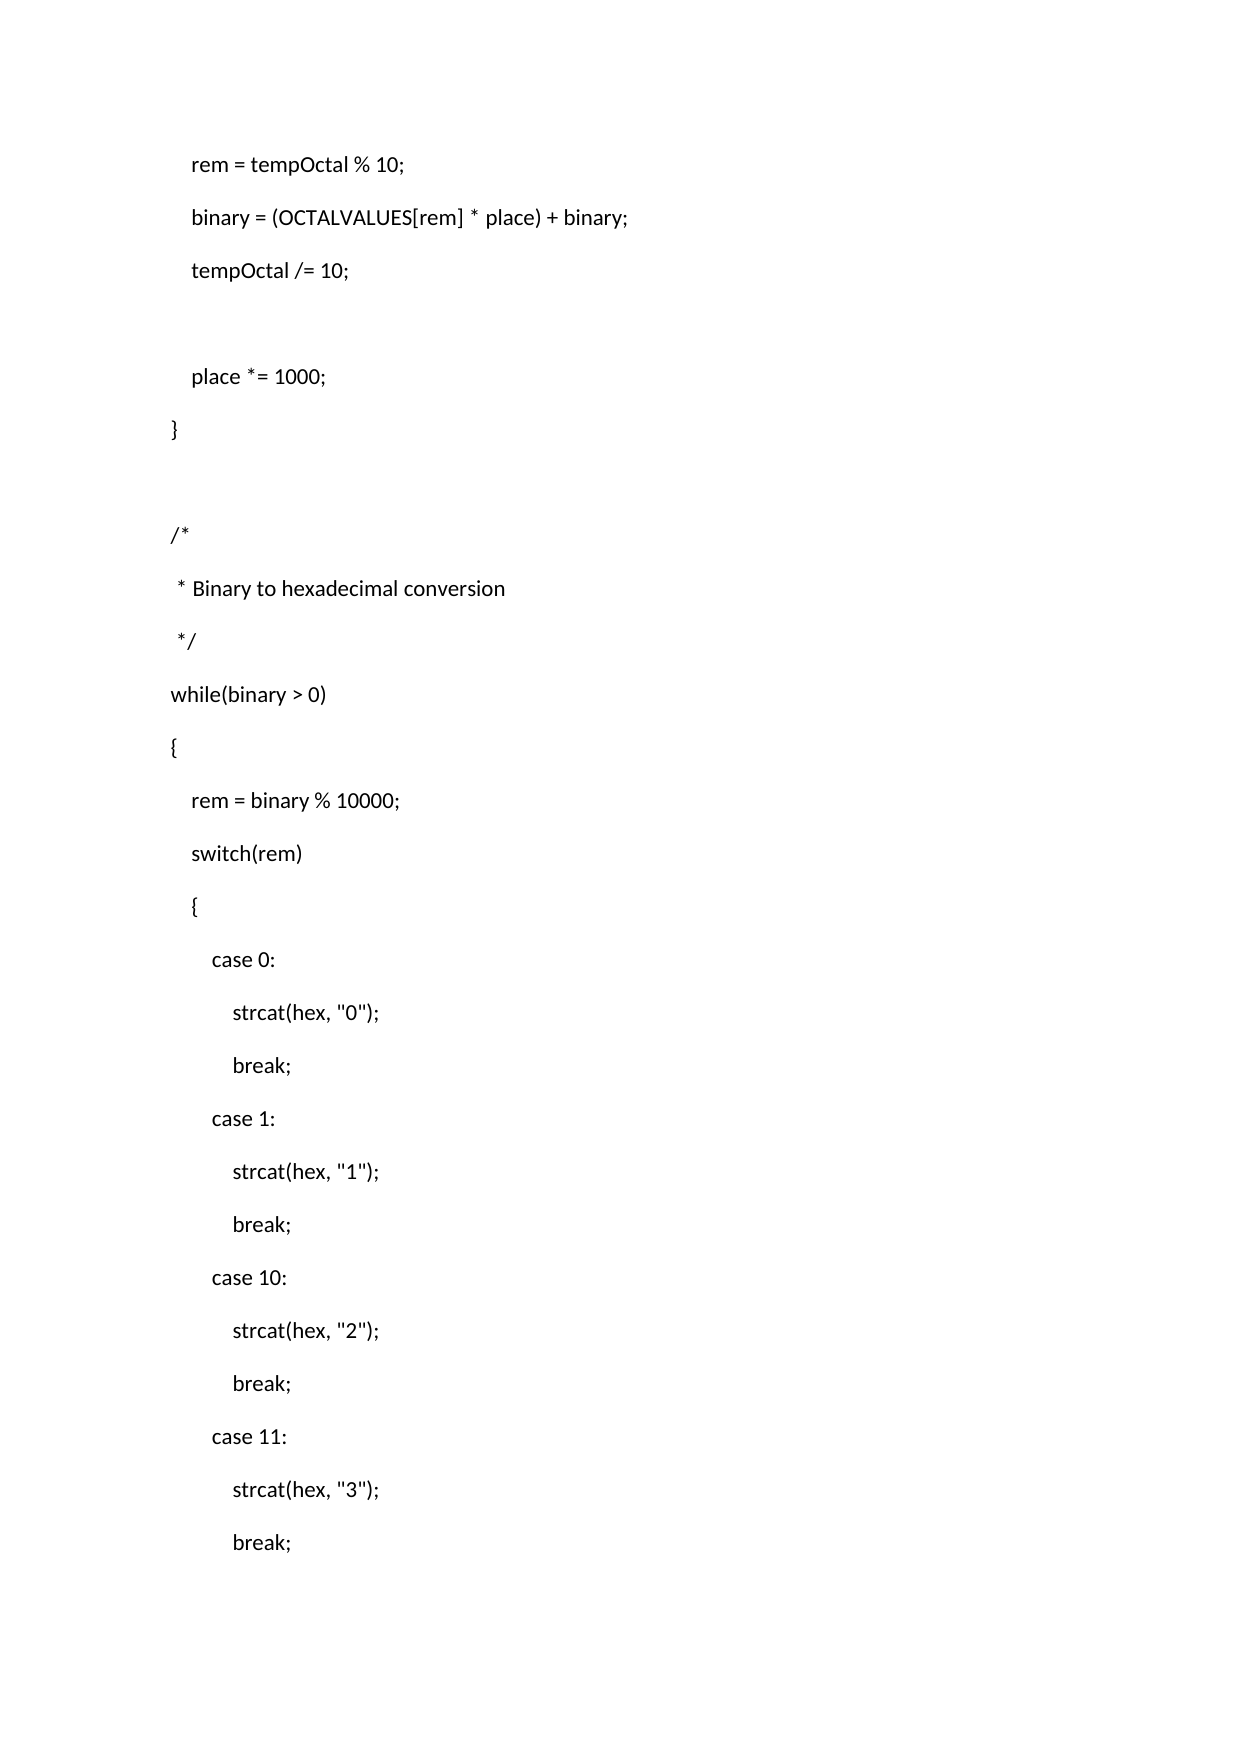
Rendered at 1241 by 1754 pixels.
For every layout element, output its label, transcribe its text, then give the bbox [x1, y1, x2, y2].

text strcat(hex, "0"); [150, 998, 1090, 1026]
text tempOctal /= 10; [150, 256, 1090, 284]
text break; [150, 1051, 1090, 1079]
text rem = tempOctal % 10; [150, 150, 1090, 178]
text strcat(hex, "3"); [150, 1476, 1090, 1503]
text case 11: [150, 1422, 1090, 1451]
text case 1: [150, 1104, 1090, 1132]
text case 0: [150, 945, 1090, 973]
text break; [150, 1369, 1090, 1397]
text * Binary to hexadecimal conversion [150, 574, 1090, 602]
text /* [150, 521, 1090, 549]
text { [150, 892, 1090, 920]
text case 10: [150, 1263, 1090, 1291]
text { [150, 733, 1090, 761]
text strcat(hex, "2"); [150, 1316, 1090, 1344]
text } [150, 415, 1090, 443]
text switch(rem) [150, 839, 1090, 867]
text strcat(hex, "1"); [150, 1157, 1090, 1185]
text rem = binary % 10000; [150, 786, 1090, 814]
text binary = (OCTALVALUES[rem] * place) + binary; [150, 203, 1090, 231]
text break; [150, 1528, 1090, 1557]
text break; [150, 1210, 1090, 1238]
text while(binary > 0) [150, 680, 1090, 708]
text */ [150, 627, 1090, 655]
text place *= 1000; [150, 362, 1090, 390]
